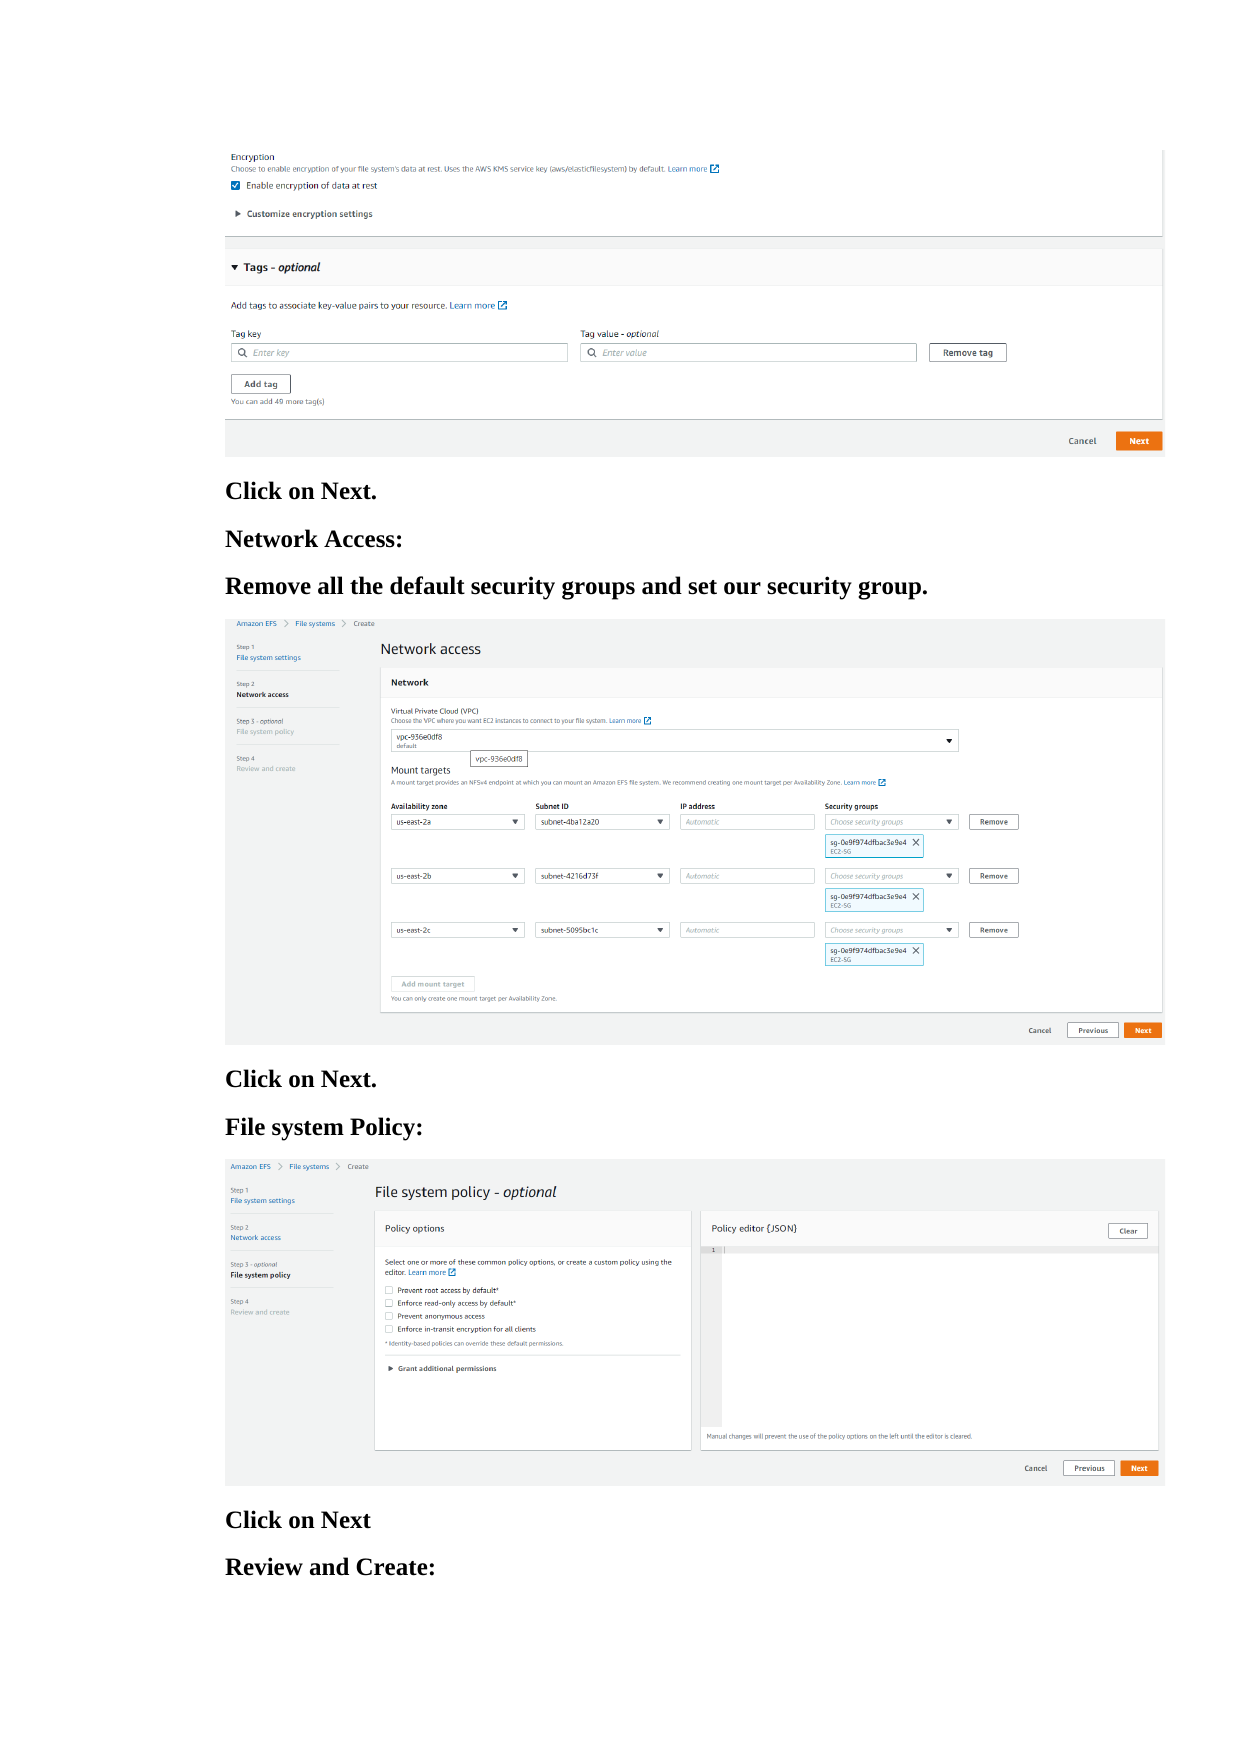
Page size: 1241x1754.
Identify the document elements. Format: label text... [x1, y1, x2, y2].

picture [225, 1159, 1166, 1486]
text Network Access: [225, 524, 1090, 552]
picture [225, 619, 1166, 1045]
text Click on Next. [225, 1064, 1090, 1093]
text Click on Next [225, 1505, 1090, 1533]
text Review and Create: [225, 1552, 1090, 1581]
text File system Policy: [225, 1112, 1090, 1140]
picture [225, 150, 1166, 457]
text Click on Next. [225, 476, 1090, 505]
text Remove all the default security groups and set our security group. [225, 571, 1090, 600]
